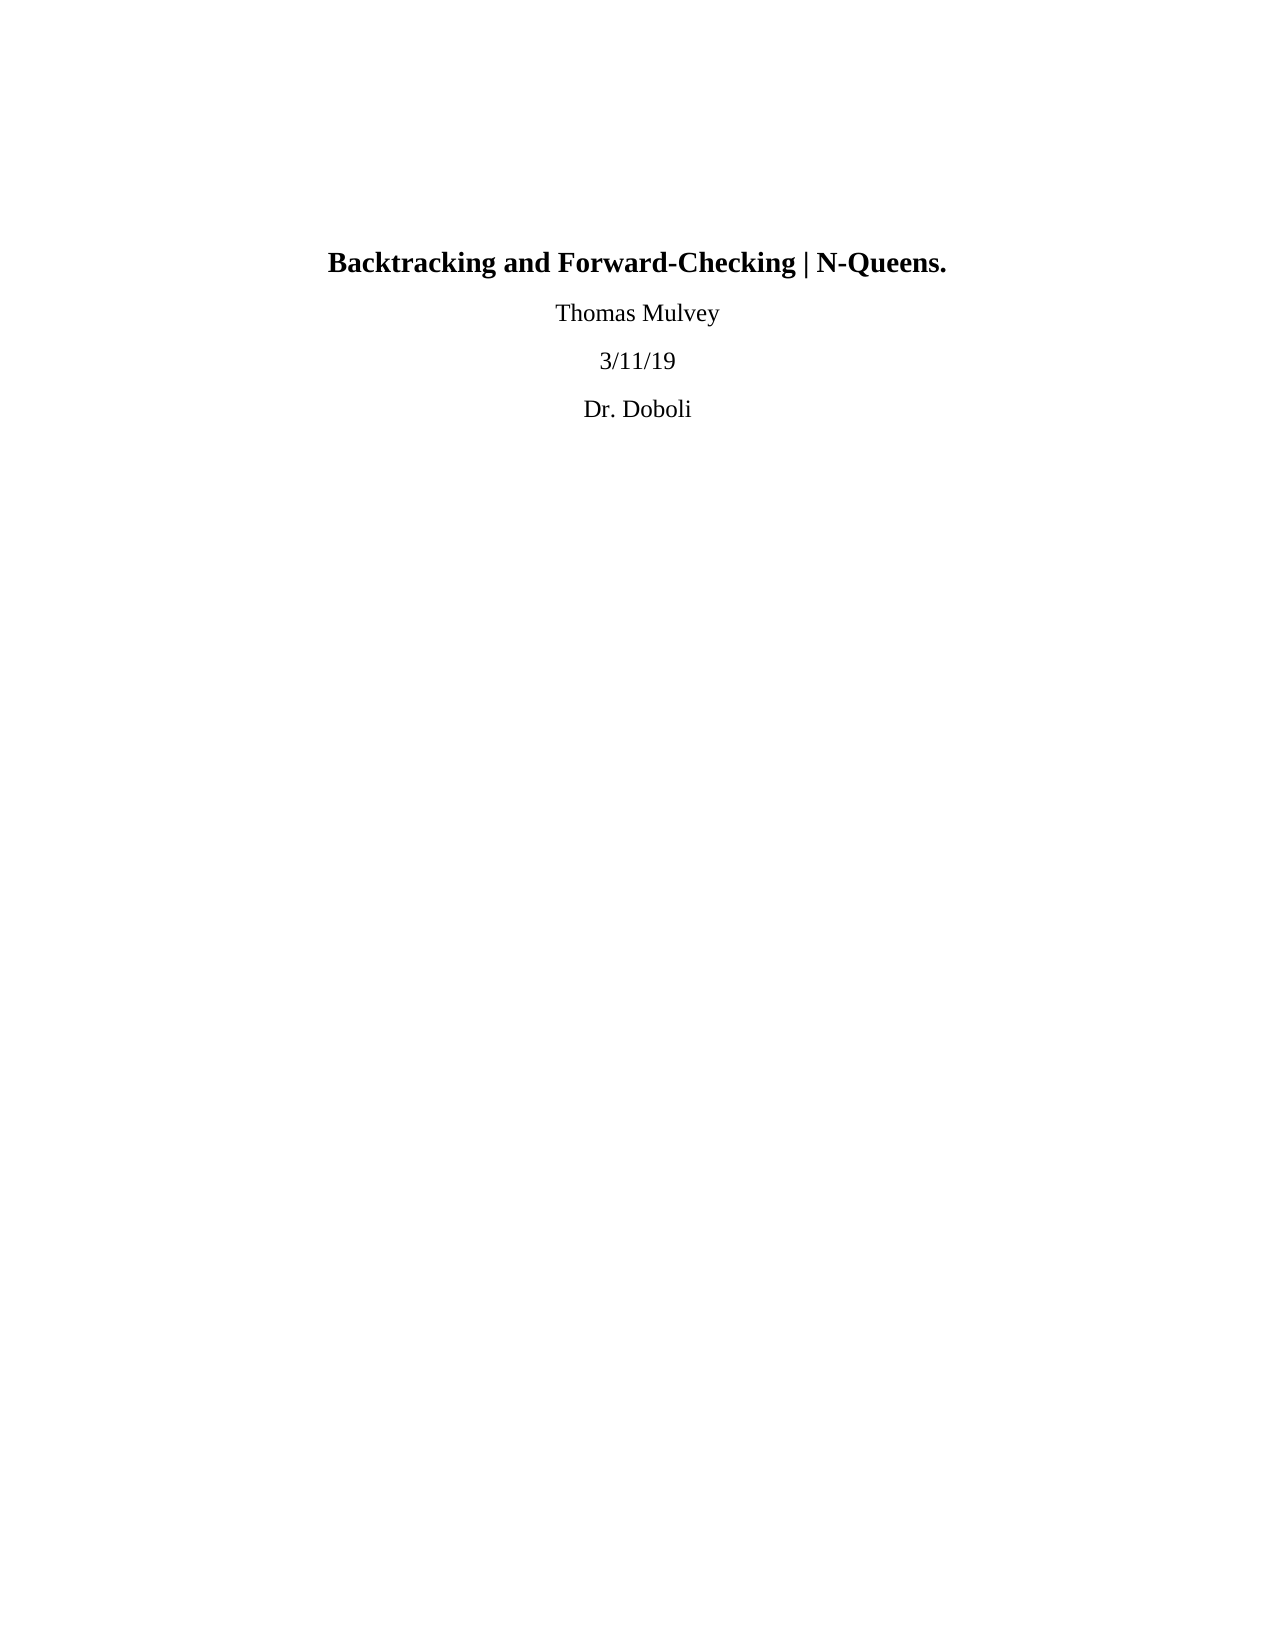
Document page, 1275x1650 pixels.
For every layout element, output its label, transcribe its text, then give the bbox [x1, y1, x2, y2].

text Dr. Doboli [150, 394, 1125, 422]
text Thomas Mulvey [150, 298, 1125, 327]
text Backtracking and Forward-Checking | N-Queens. [150, 245, 1125, 279]
text 3/11/19 [150, 346, 1125, 375]
